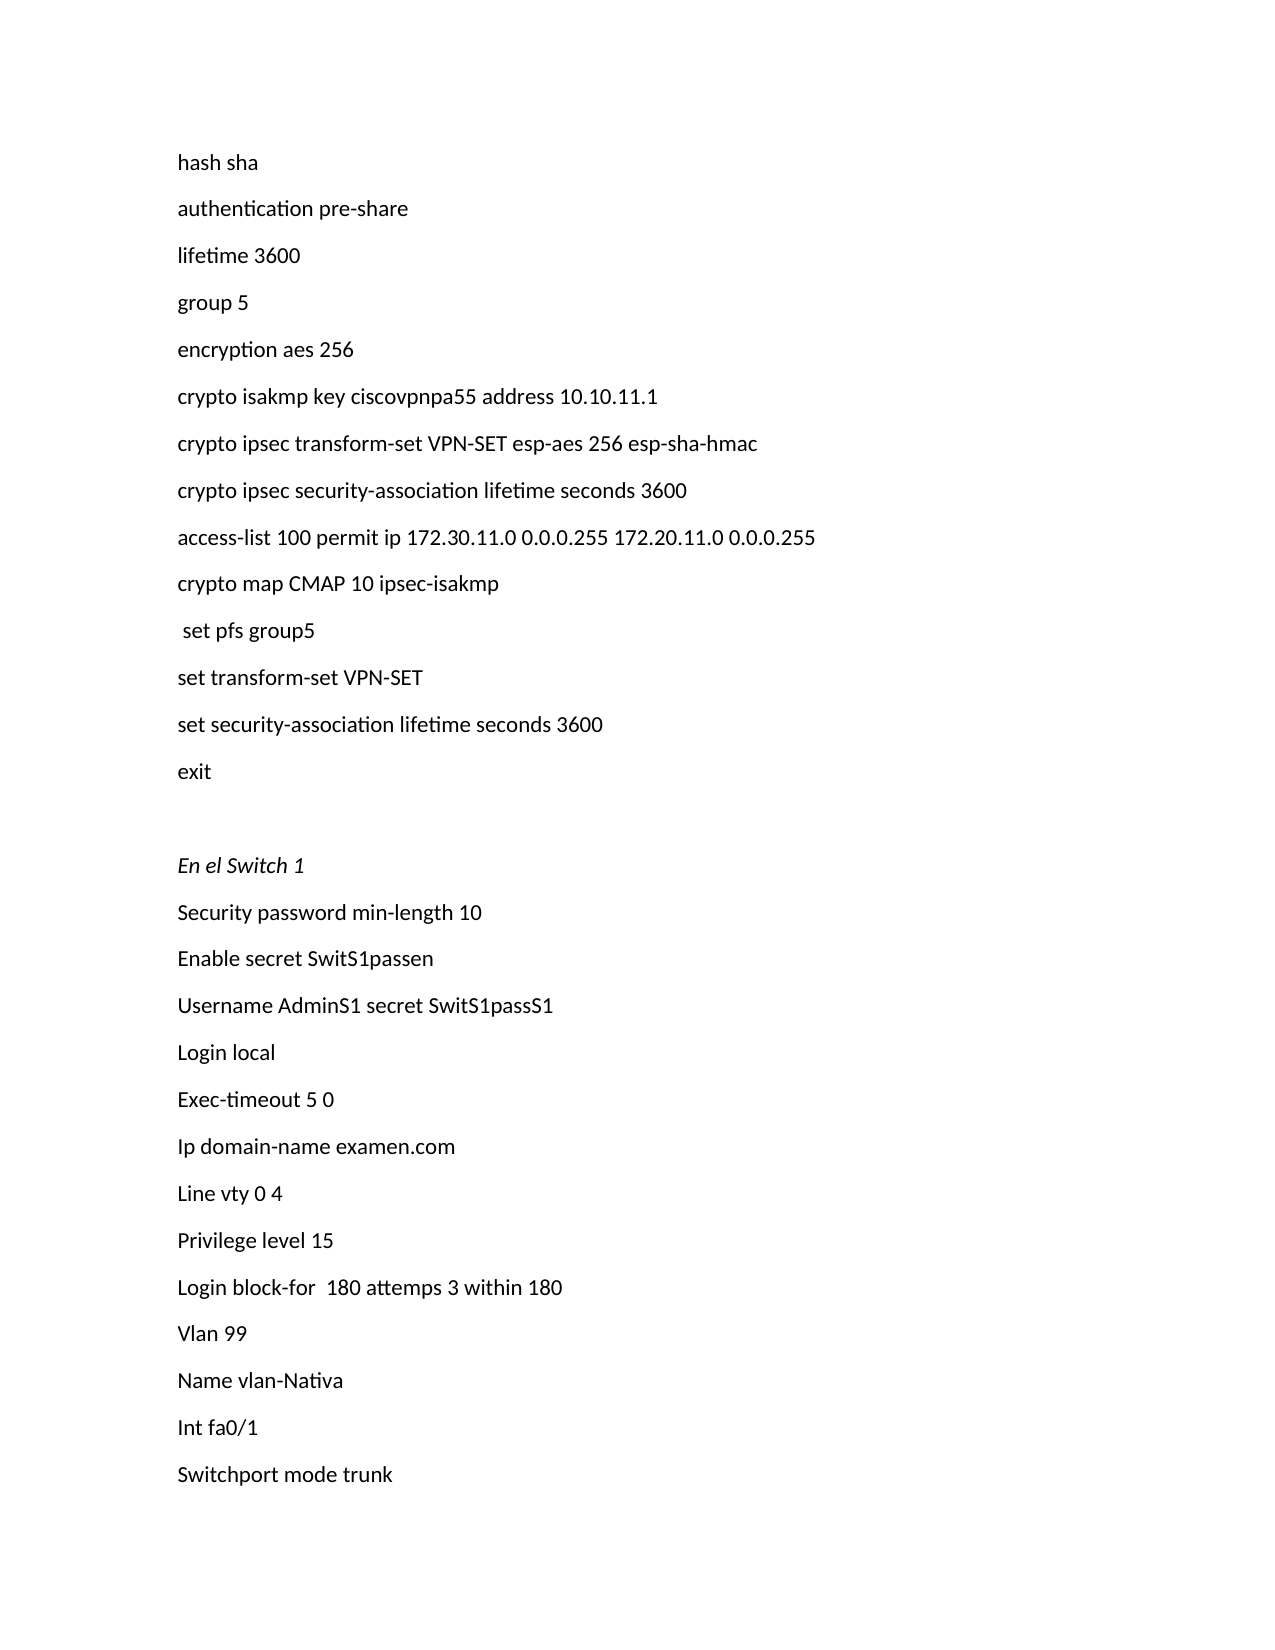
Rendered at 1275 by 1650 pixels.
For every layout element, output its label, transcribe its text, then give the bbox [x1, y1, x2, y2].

text set transform-set VPN-SET [177, 663, 1098, 691]
text exit [177, 757, 1098, 785]
text Line vty 0 4 [177, 1179, 1098, 1207]
text Name vlan-Nativa [177, 1366, 1098, 1394]
text Enable secret SwitS1passen [177, 944, 1098, 972]
text crypto ipsec security-association lifetime seconds 3600 [177, 476, 1098, 504]
text Switchport mode trunk [177, 1460, 1098, 1488]
text Security password min-length 10 [177, 898, 1098, 926]
text Privilege level 15 [177, 1226, 1098, 1254]
text set pfs group5 [177, 616, 1098, 644]
text group 5 [177, 288, 1098, 316]
text hash sha [177, 148, 1098, 176]
text Login block-for 180 attemps 3 within 180 [177, 1273, 1098, 1301]
text crypto map CMAP 10 ipsec-isakmp [177, 569, 1098, 597]
text Int fa0/1 [177, 1413, 1098, 1441]
text Login local [177, 1038, 1098, 1066]
text encryption aes 256 [177, 335, 1098, 363]
text crypto isakmp key ciscovpnpa55 address 10.10.11.1 [177, 382, 1098, 410]
text Vlan 99 [177, 1319, 1098, 1347]
text Username AdminS1 secret SwitS1passS1 [177, 991, 1098, 1019]
text crypto ipsec transform-set VPN-SET esp-aes 256 esp-sha-hmac [177, 429, 1098, 457]
text Ip domain-name examen.com [177, 1132, 1098, 1160]
text authentication pre-share [177, 194, 1098, 222]
text set security-association lifetime seconds 3600 [177, 710, 1098, 738]
text Exec-timeout 5 0 [177, 1085, 1098, 1113]
text lifetime 3600 [177, 241, 1098, 269]
text access-list 100 permit ip 172.30.11.0 0.0.0.255 172.20.11.0 0.0.0.255 [177, 523, 1098, 551]
text En el Switch 1 [177, 851, 1098, 879]
